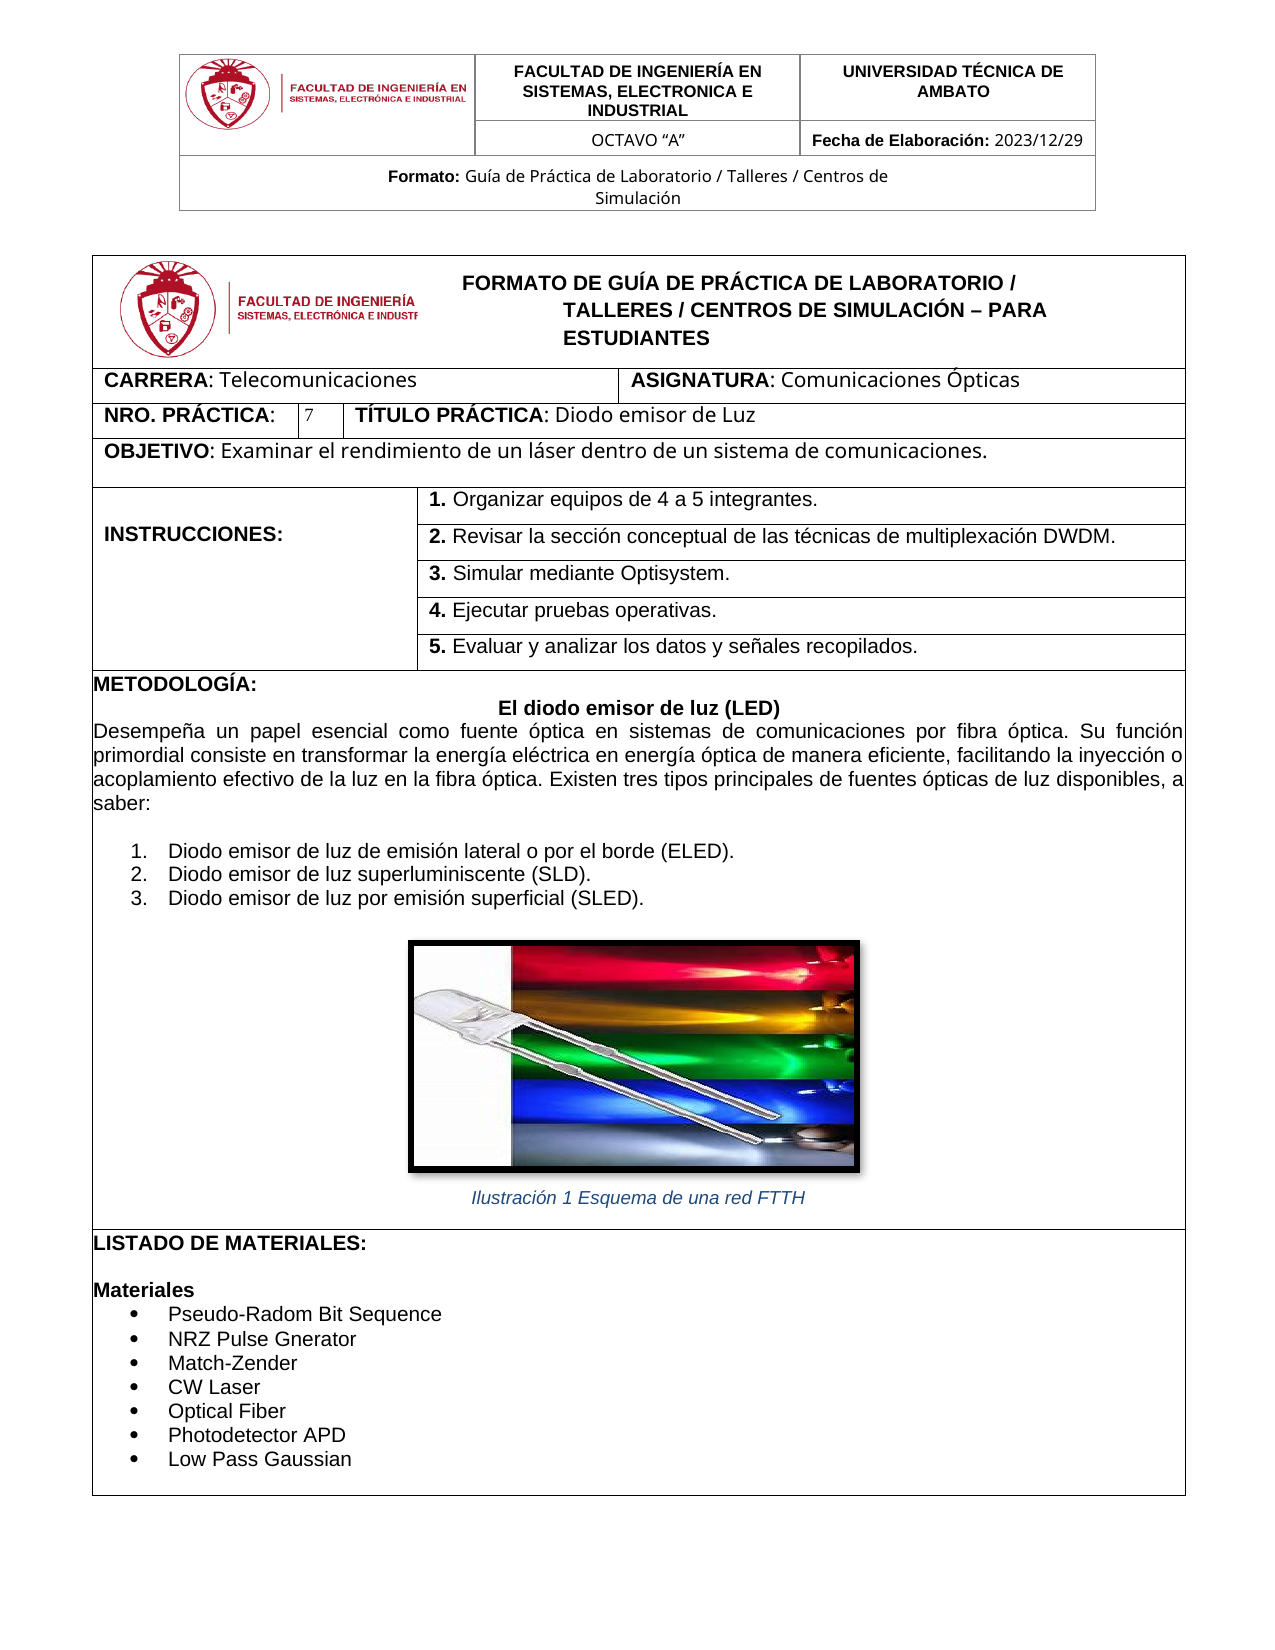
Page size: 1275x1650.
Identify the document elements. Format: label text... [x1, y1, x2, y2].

table_cell 3. Simular mediante Optisystem. [418, 561, 1185, 597]
table_cell 2. Revisar la sección conceptual de las técnicas de multiplexación DWDM. [418, 525, 1185, 560]
table_cell ASIGNATURA: Comunicaciones Ópticas [619, 369, 1185, 403]
table_cell 7 [299, 404, 343, 438]
table_cell 5. Evaluar y analizar los datos y señales recopilados. [418, 635, 1185, 670]
table_header FORMATO DE GUÍA DE PRÁCTICA DE LABORATORIO / TALLERES / CENTROS DE SIMULACIÓN – PARA ESTUDIANTES [418, 256, 1185, 367]
picture [114, 255, 418, 366]
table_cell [93, 1230, 1185, 1495]
table_cell 4. Ejecutar pruebas operativas. [418, 598, 1185, 634]
table_cell METODOLOGÍA: El diodo emisor de luz (LED) Desempeña un papel esencial como fuente óptica en sistemas de comunicaciones por fibra óptica. Su función primordial consiste en transformar la energía eléctrica en energía óptica de manera eficiente, facilitando la inyección o acoplamiento efectivo de la luz en la fibra óptica. Existen tres tipos principales de fuentes ópticas de luz disponibles, a saber: Diodo emisor de luz de emisión lateral o por el borde (ELED). Diodo emisor de luz superluminiscente (SLD). Diodo emisor de luz por emisión superficial (SLED). Ilustración 1 Esquema de una red FTTH [93, 671, 1185, 1229]
table_cell 1. Organizar equipos de 4 a 5 integrantes. [418, 488, 1185, 523]
picture [180, 54, 469, 136]
table_header [93, 256, 418, 367]
table_cell CARRERA: Telecomunicaciones [93, 369, 618, 403]
table_cell OBJETIVO: Examinar el rendimiento de un láser dentro de un sistema de comunicaciones.Principio del formulario [93, 439, 1185, 487]
table_cell TÍTULO PRÁCTICA: Diodo emisor de Luz [344, 404, 1185, 438]
picture [414, 946, 854, 1166]
table_cell NRO. PRÁCTICA: [93, 404, 298, 438]
table_cell INSTRUCCIONES: [93, 488, 417, 670]
